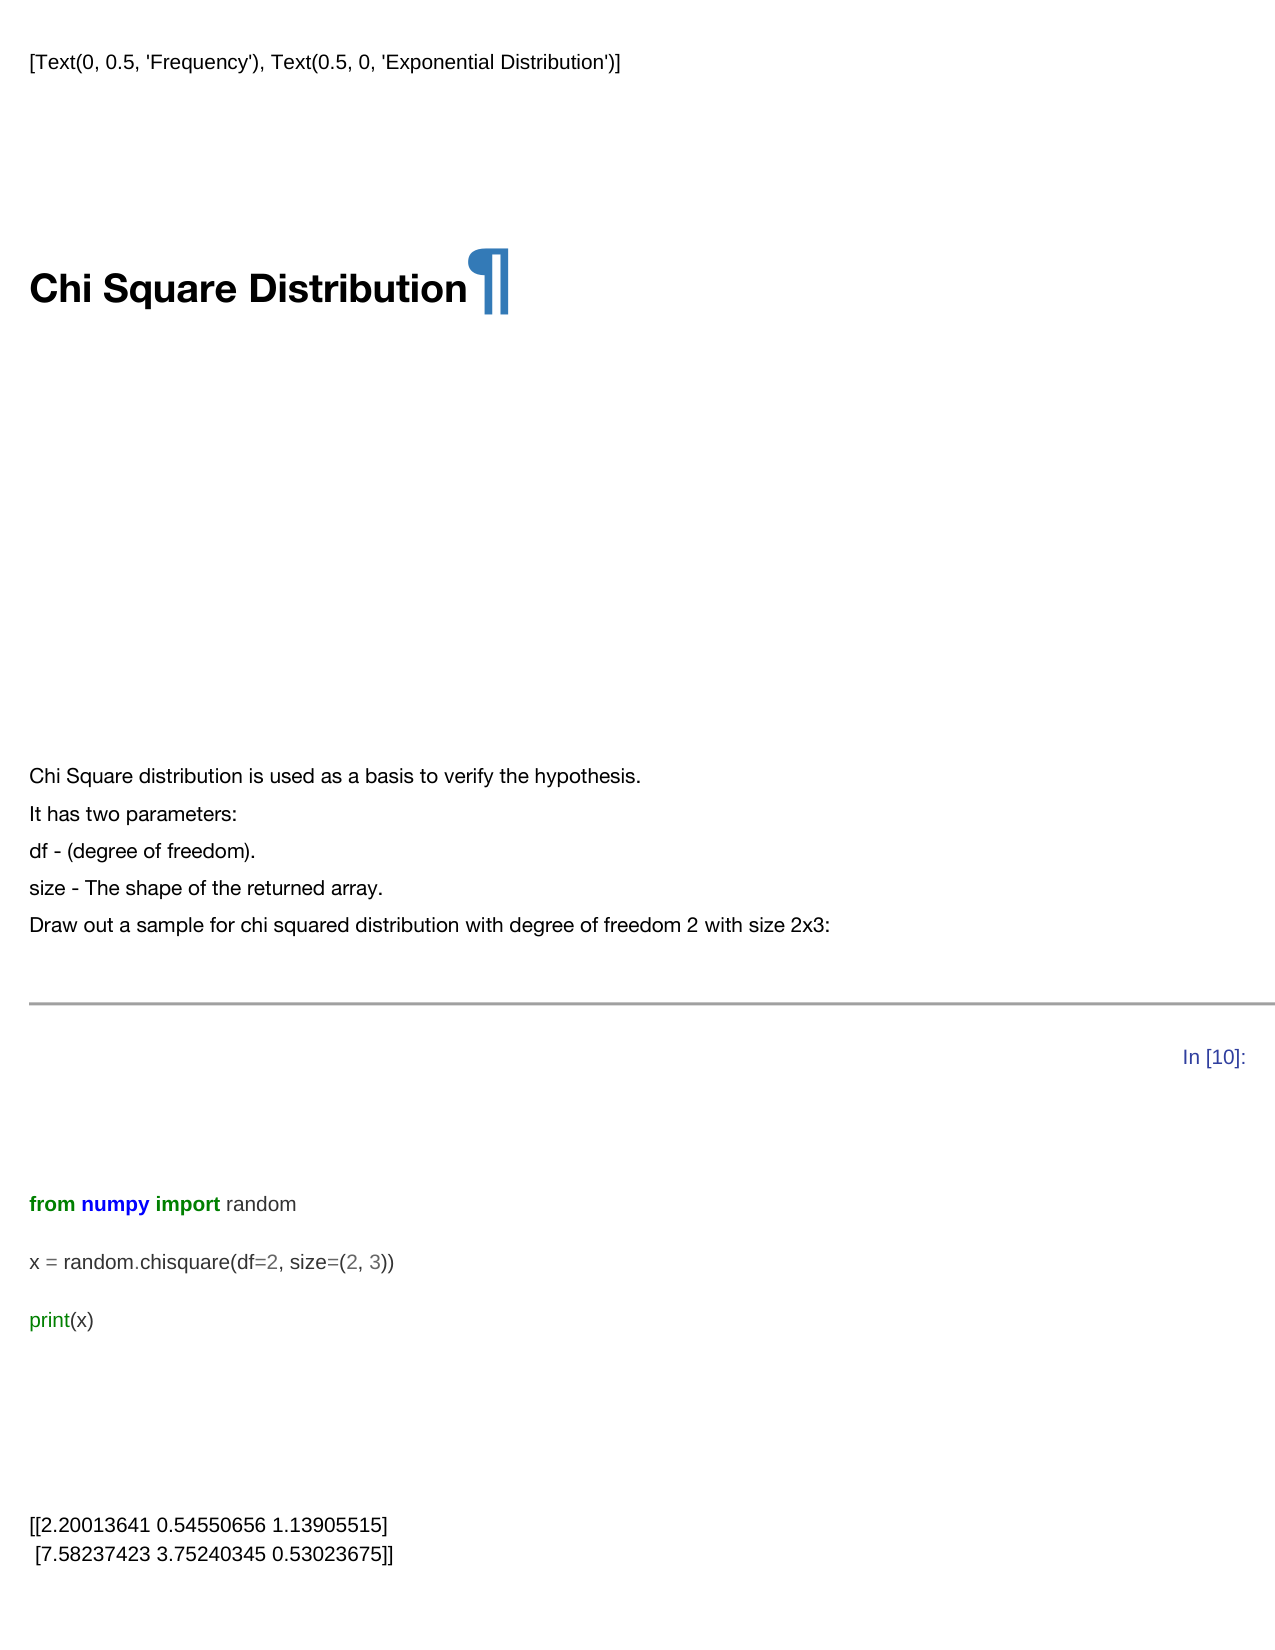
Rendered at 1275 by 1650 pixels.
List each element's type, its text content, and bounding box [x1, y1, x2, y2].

text [Text(0, 0.5, 'Frequency'), Text(0.5, 0, 'Exponential Distribution')] [29, 50, 1246, 74]
text Chi Square Distribution¶ [29, 229, 1244, 324]
text df - (degree of freedom). [29, 838, 1244, 864]
text In [10]: [29, 1044, 1246, 1068]
text Chi Square distribution is used as a basis to verify the hypothesis. [29, 763, 1244, 790]
text Draw out a sample for chi squared distribution with degree of freedom 2 with size 2x3: [29, 912, 1244, 938]
text It has two parameters: [29, 801, 1244, 827]
text from numpy import random x = random.chisquare(df=2, size=(2, 3)) print(x) [29, 1192, 1246, 1360]
text [[2.20013641 0.54550656 1.13905515] [7.58237423 3.75240345 0.53023675]] [29, 1513, 1246, 1595]
text size - The shape of the returned array. [29, 875, 1244, 901]
